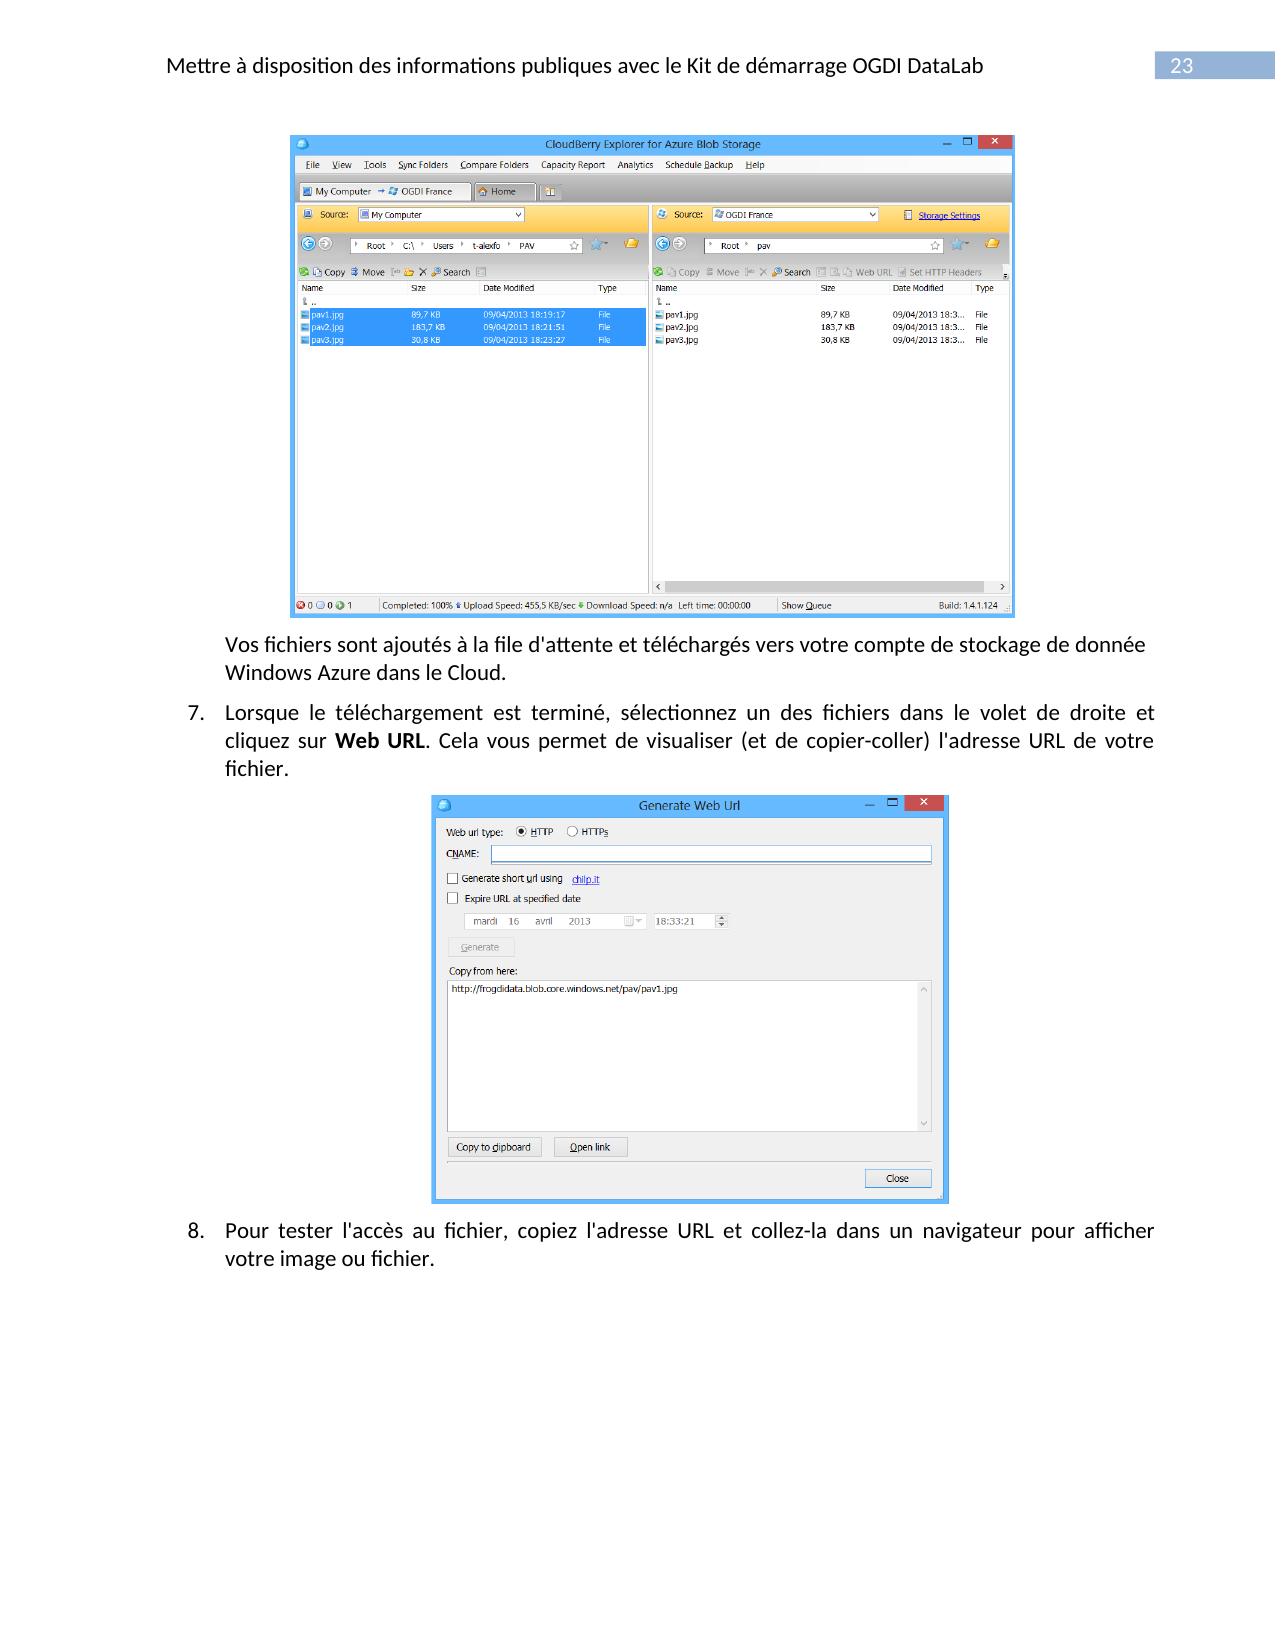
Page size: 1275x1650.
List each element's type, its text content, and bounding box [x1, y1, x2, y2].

list Lorsque le téléchargement est terminé, sélectionnez un des fichiers dans le volet de droite et cliquez sur Web URL. Cela vous permet de visualiser (et de copier-coller) l'adresse URL de votre fichier. [187, 698, 1155, 782]
picture [431, 795, 949, 1204]
text Vos fichiers sont ajoutés à la file d'attente et téléchargés vers votre compte de stockage de donnée Windows Azure dans le Cloud. [225, 630, 1155, 686]
picture [290, 135, 1015, 618]
list Pour tester l'accès au fichier, copiez l'adresse URL et collez-la dans un navigateur pour afficher votre image ou fichier. [187, 1216, 1155, 1272]
